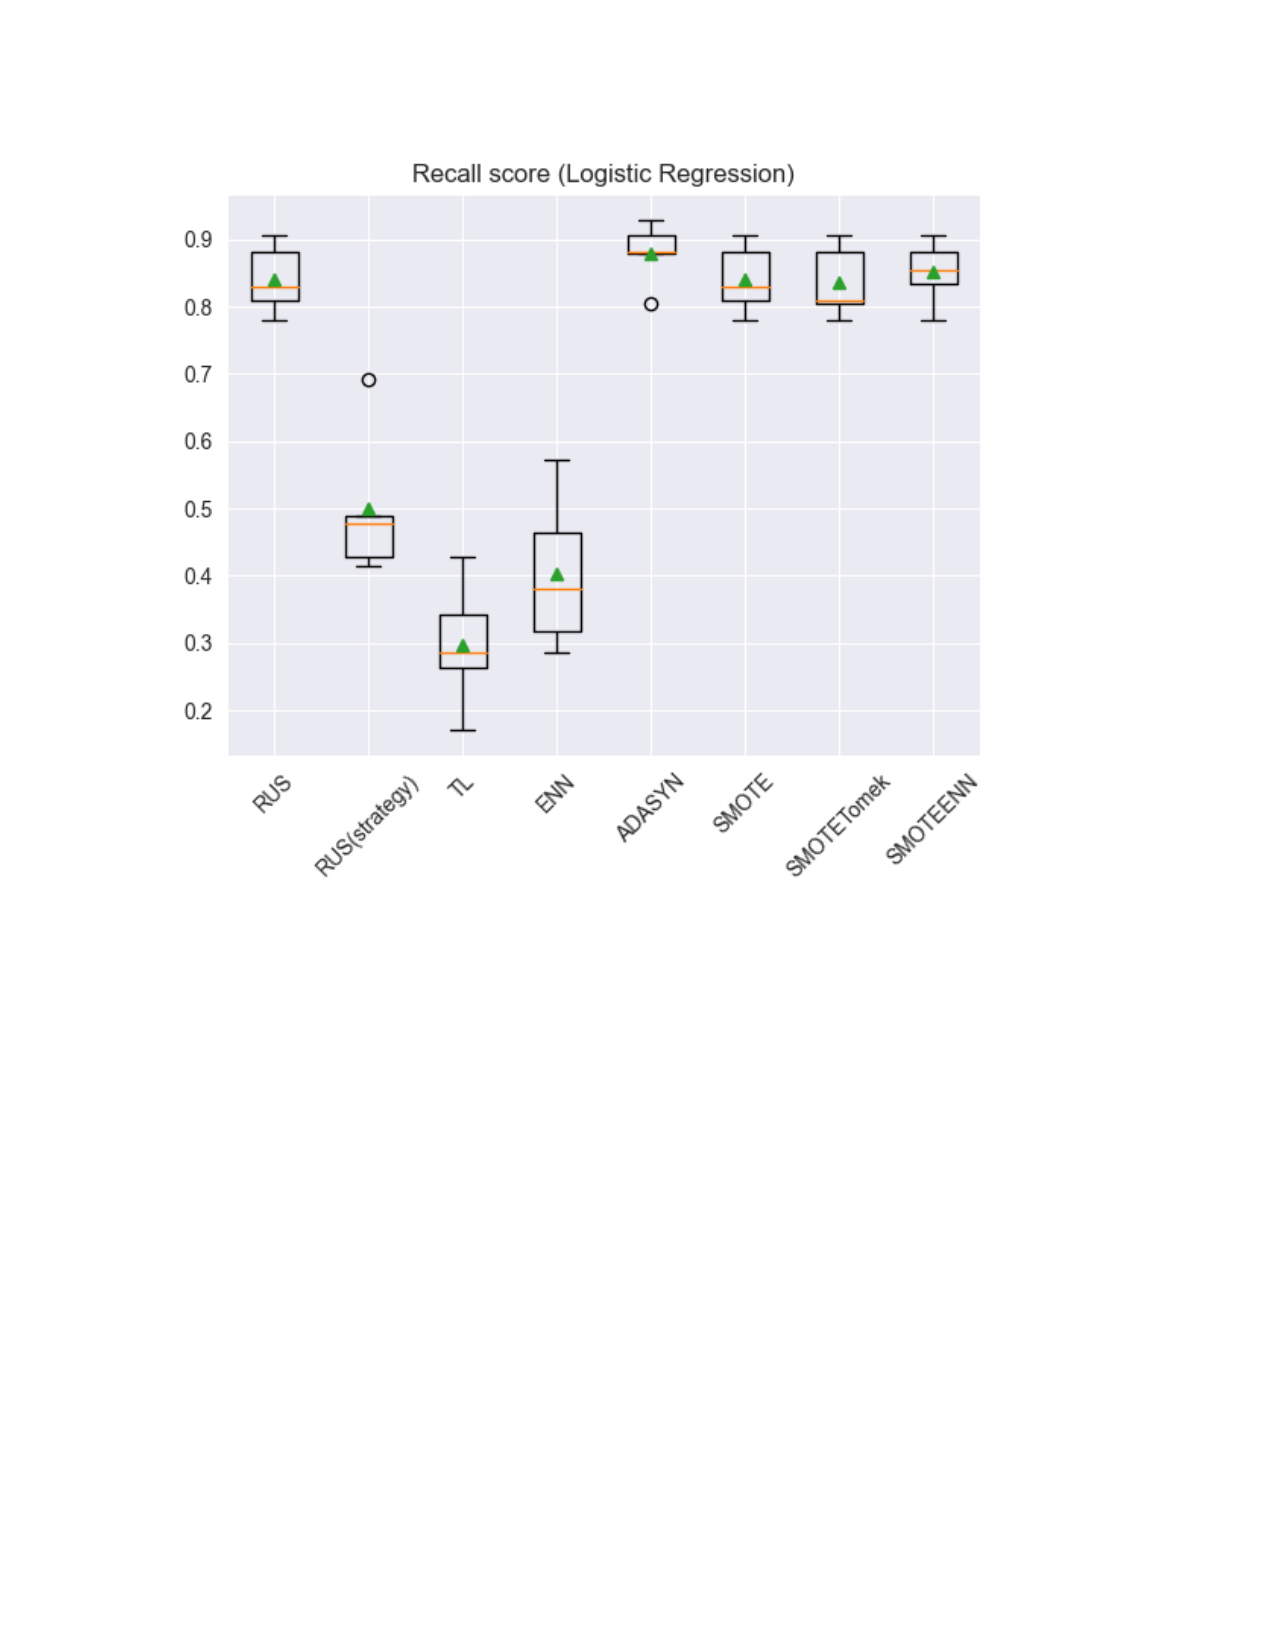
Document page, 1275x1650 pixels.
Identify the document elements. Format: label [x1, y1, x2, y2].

picture [168, 150, 997, 897]
